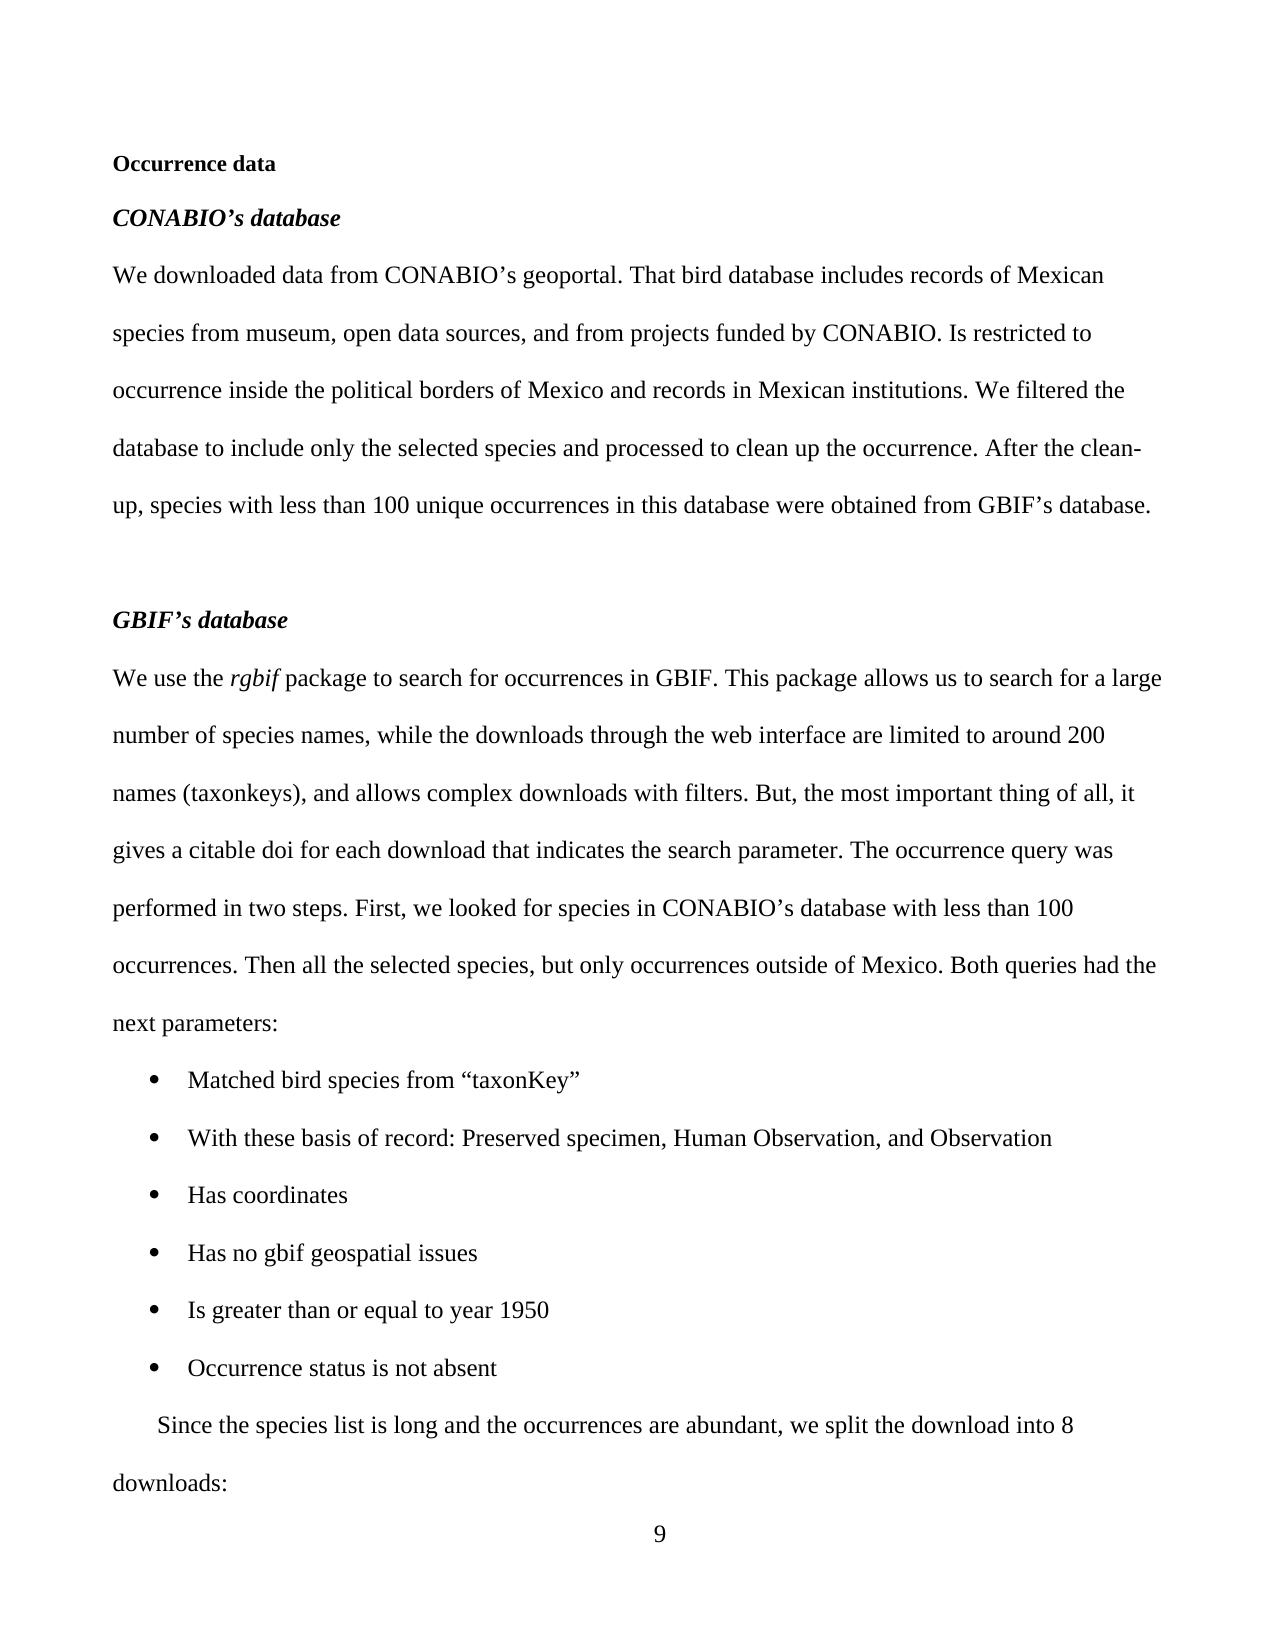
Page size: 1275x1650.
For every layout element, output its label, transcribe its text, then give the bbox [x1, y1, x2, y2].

list Occurrence status is not absent [150, 1353, 1162, 1381]
subtitle Occurrence data [112, 150, 1162, 176]
text We use the rgbif package to search for occurrences in GBIF. This package allows us to search for a large number of species names, while the downloads through the web interface are limited to around 200 names (taxonkeys), and allows complex downloads with filters. But, the most important thing of all, it gives a citable doi for each download that indicates the search parameter. The occurrence query was performed in two steps. First, we looked for species in CONABIO’s database with less than 100 occurrences. Then all the selected species, but only occurrences outside of Mexico. Both queries had the next parameters: [112, 663, 1162, 1036]
list Matched bird species from “taxonKey” [150, 1065, 1162, 1094]
list Is greater than or equal to year 1950 [150, 1295, 1162, 1324]
list With these basis of record: Preserved specimen, Human Observation, and Observation [150, 1123, 1162, 1151]
subtitle CONABIO’s database [112, 203, 1162, 231]
text We downloaded data from CONABIO’s geoportal. That bird database includes records of Mexican species from museum, open data sources, and from projects funded by CONABIO. Is restricted to occurrence inside the political borders of Mexico and records in Mexican institutions. We filtered the database to include only the selected species and processed to clean up the occurrence. After the clean-up, species with less than 100 unique occurrences in this database were obtained from GBIF’s database. [112, 260, 1162, 519]
text Since the species list is long and the occurrences are abundant, we split the download into 8 downloads: [112, 1410, 1162, 1496]
subtitle GBIF’s database [112, 605, 1162, 634]
list Has no gbif geospatial issues [150, 1238, 1162, 1266]
list Has coordinates [150, 1180, 1162, 1209]
